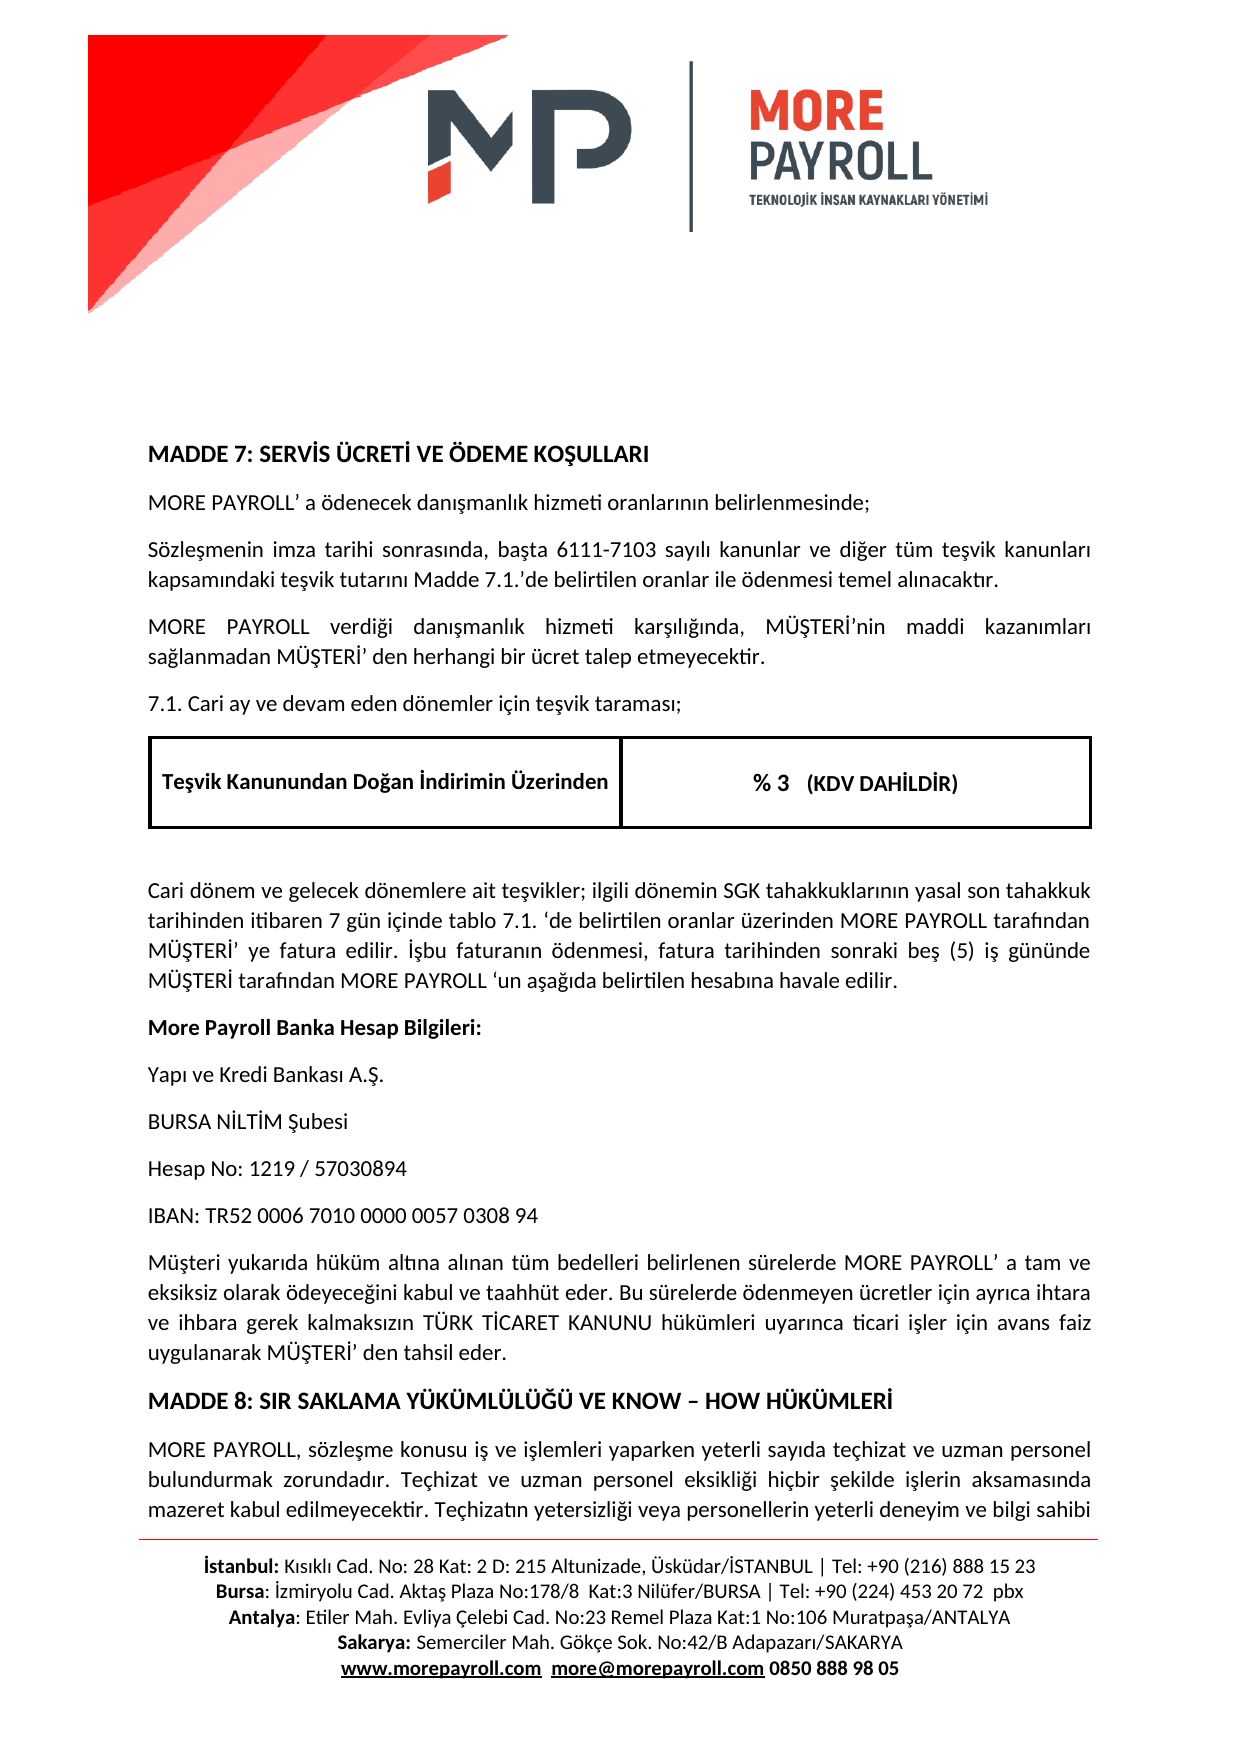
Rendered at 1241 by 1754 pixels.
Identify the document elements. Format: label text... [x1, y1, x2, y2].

text Hesap No: 1219 / 57030894 [148, 1154, 1093, 1182]
picture [88, 35, 988, 316]
text MADDE 7: SERVİS ÜCRETİ VE ÖDEME KOŞULLARI [148, 438, 1093, 469]
text MORE PAYROLL verdiği danışmanlık hizmeti karşılığında, MÜŞTERİ’nin maddi kazanımları sağlanmadan MÜŞTERİ’ den herhangi bir ücret talep etmeyecektir. [148, 612, 1093, 670]
text 7.1. Cari ay ve devam eden dönemler için teşvik taraması; [148, 689, 1093, 717]
text IBAN: TR52 0006 7010 0000 0057 0308 94 [148, 1201, 1093, 1229]
table_header % 3 (KDV DAHİLDİR) [623, 739, 1089, 826]
text BURSA NİLTİM Şubesi [148, 1107, 1093, 1135]
text MADDE 8: SIR SAKLAMA YÜKÜMLÜLÜĞÜ VE KNOW – HOW HÜKÜMLERİ [148, 1385, 1093, 1416]
table_header Teşvik Kanunundan Doğan İndirimin Üzerinden [152, 739, 619, 826]
text Müşteri yukarıda hüküm altına alınan tüm bedelleri belirlenen sürelerde MORE PAYROLL’ a tam ve eksiksiz olarak ödeyeceğini kabul ve taahhüt eder. Bu sürelerde ödenmeyen ücretler için ayrıca ihtara ve ihbara gerek kalmaksızın TÜRK TİCARET KANUNU hükümleri uyarınca ticari işler için avans faiz uygulanarak MÜŞTERİ’ den tahsil eder. [148, 1248, 1093, 1366]
text More Payroll Banka Hesap Bilgileri: [148, 1013, 1093, 1041]
text MORE PAYROLL’ a ödenecek danışmanlık hizmeti oranlarının belirlenmesinde; [148, 488, 1093, 516]
text Cari dönem ve gelecek dönemlere ait teşvikler; ilgili dönemin SGK tahakkuklarının yasal son tahakkuk tarihinden itibaren 7 gün içinde tablo 7.1. ‘de belirtilen oranlar üzerinden MORE PAYROLL tarafından MÜŞTERİ’ ye fatura edilir. İşbu faturanın ödenmesi, fatura tarihinden sonraki beş (5) iş gününde MÜŞTERİ tarafından MORE PAYROLL ‘un aşağıda belirtilen hesabına havale edilir. [148, 876, 1093, 994]
text Yapı ve Kredi Bankası A.Ş. [148, 1060, 1093, 1088]
text Sözleşmenin imza tarihi sonrasında, başta 6111-7103 sayılı kanunlar ve diğer tüm teşvik kanunları kapsamındaki teşvik tutarını Madde 7.1.’de belirtilen oranlar ile ödenmesi temel alınacaktır. [148, 535, 1093, 593]
